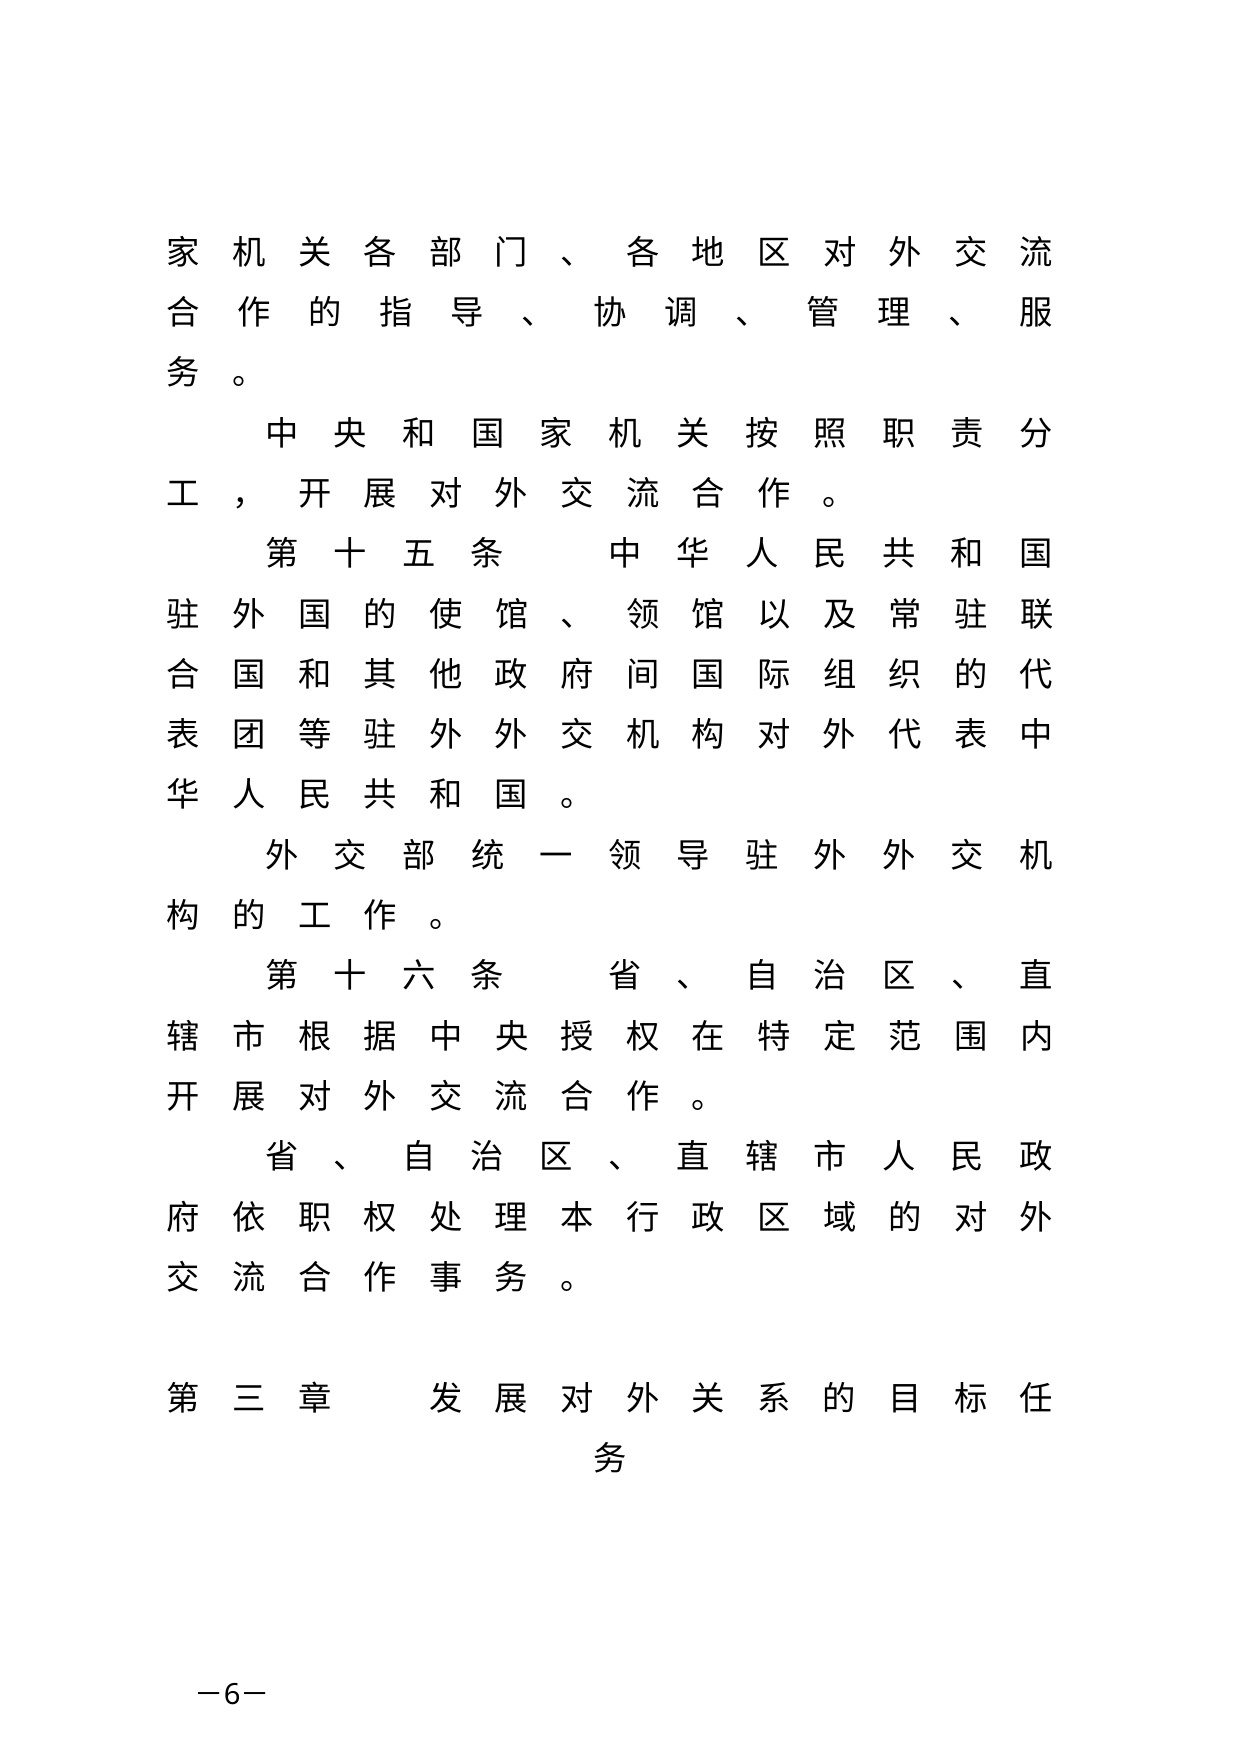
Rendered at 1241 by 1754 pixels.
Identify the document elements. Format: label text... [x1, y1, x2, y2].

list 省、自治区、直辖市人民政府依职权处理本行政区域的对外交流合作事务。 [167, 1124, 1085, 1305]
text 第三章 发展对外关系的目标任务 [167, 1365, 1085, 1486]
list 第十六条 省、自治区、直辖市根据中央授权在特定范围内开展对外交流合作。 [167, 943, 1085, 1124]
text 外交部统一领导驻外外交机构的工作。 [167, 822, 1085, 943]
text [167, 219, 1085, 400]
text 第十五条 中华人民共和国驻外国的使馆、领馆以及常驻联合国和其他政府间国际组织的代表团等驻外外交机构对外代表中华人民共和国。 [167, 521, 1085, 822]
text 中央和国家机关按照职责分工，开展对外交流合作。 [167, 400, 1085, 521]
